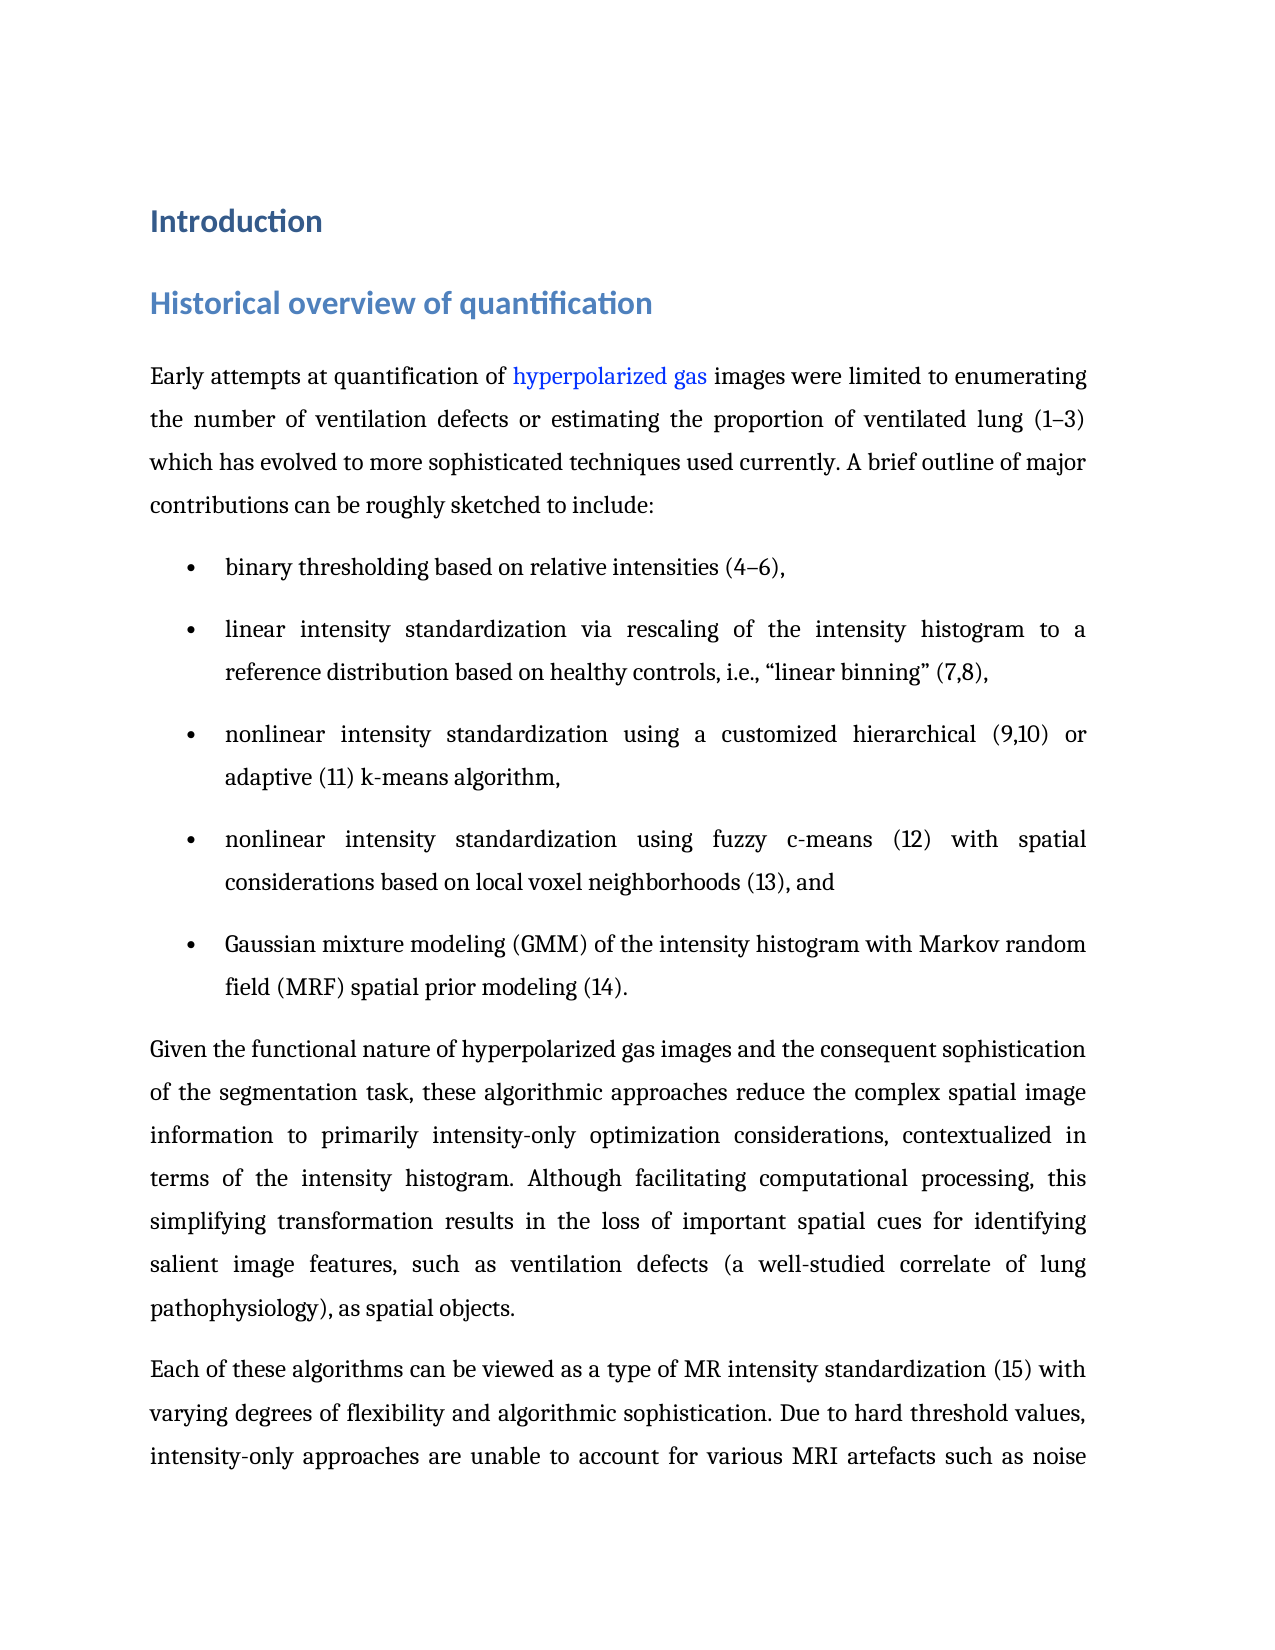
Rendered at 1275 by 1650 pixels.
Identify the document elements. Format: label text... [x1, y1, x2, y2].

subtitle Historical overview of quantification [150, 282, 1125, 323]
list nonlinear intensity standardization using a customized hierarchical (9,10) or adaptive (11) k-means algorithm, [187, 720, 1087, 792]
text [150, 1355, 1087, 1470]
text Given the functional nature of hyperpolarized gas images and the consequent sophistication of the segmentation task, these algorithmic approaches reduce the complex spatial image information to primarily intensity-only optimization considerations, contextualized in terms of the intensity histogram. Although facilitating computational processing, this simplifying transformation results in the loss of important spatial cues for identifying salient image features, such as ventilation defects (a well-studied correlate of lung pathophysiology), as spatial objects. [150, 1035, 1087, 1322]
list nonlinear intensity standardization using fuzzy c-means (12) with spatial considerations based on local voxel neighborhoods (13), and [187, 825, 1087, 897]
list linear intensity standardization via rescaling of the intensity histogram to a reference distribution based on healthy controls, i.e., “linear binning” (7,8), [187, 615, 1087, 687]
subtitle Introduction [150, 200, 1125, 241]
list Gaussian mixture modeling (GMM) of the intensity histogram with Markov random field (MRF) spatial prior modeling (14). [187, 930, 1087, 1002]
list binary thresholding based on relative intensities (4–6), [187, 553, 1087, 582]
text Early attempts at quantification of hyperpolarized gas images were limited to enumerating the number of ventilation defects or estimating the proportion of ventilated lung (1–3) which has evolved to more sophisticated techniques used currently. A brief outline of major contributions can be roughly sketched to include: [150, 362, 1087, 520]
